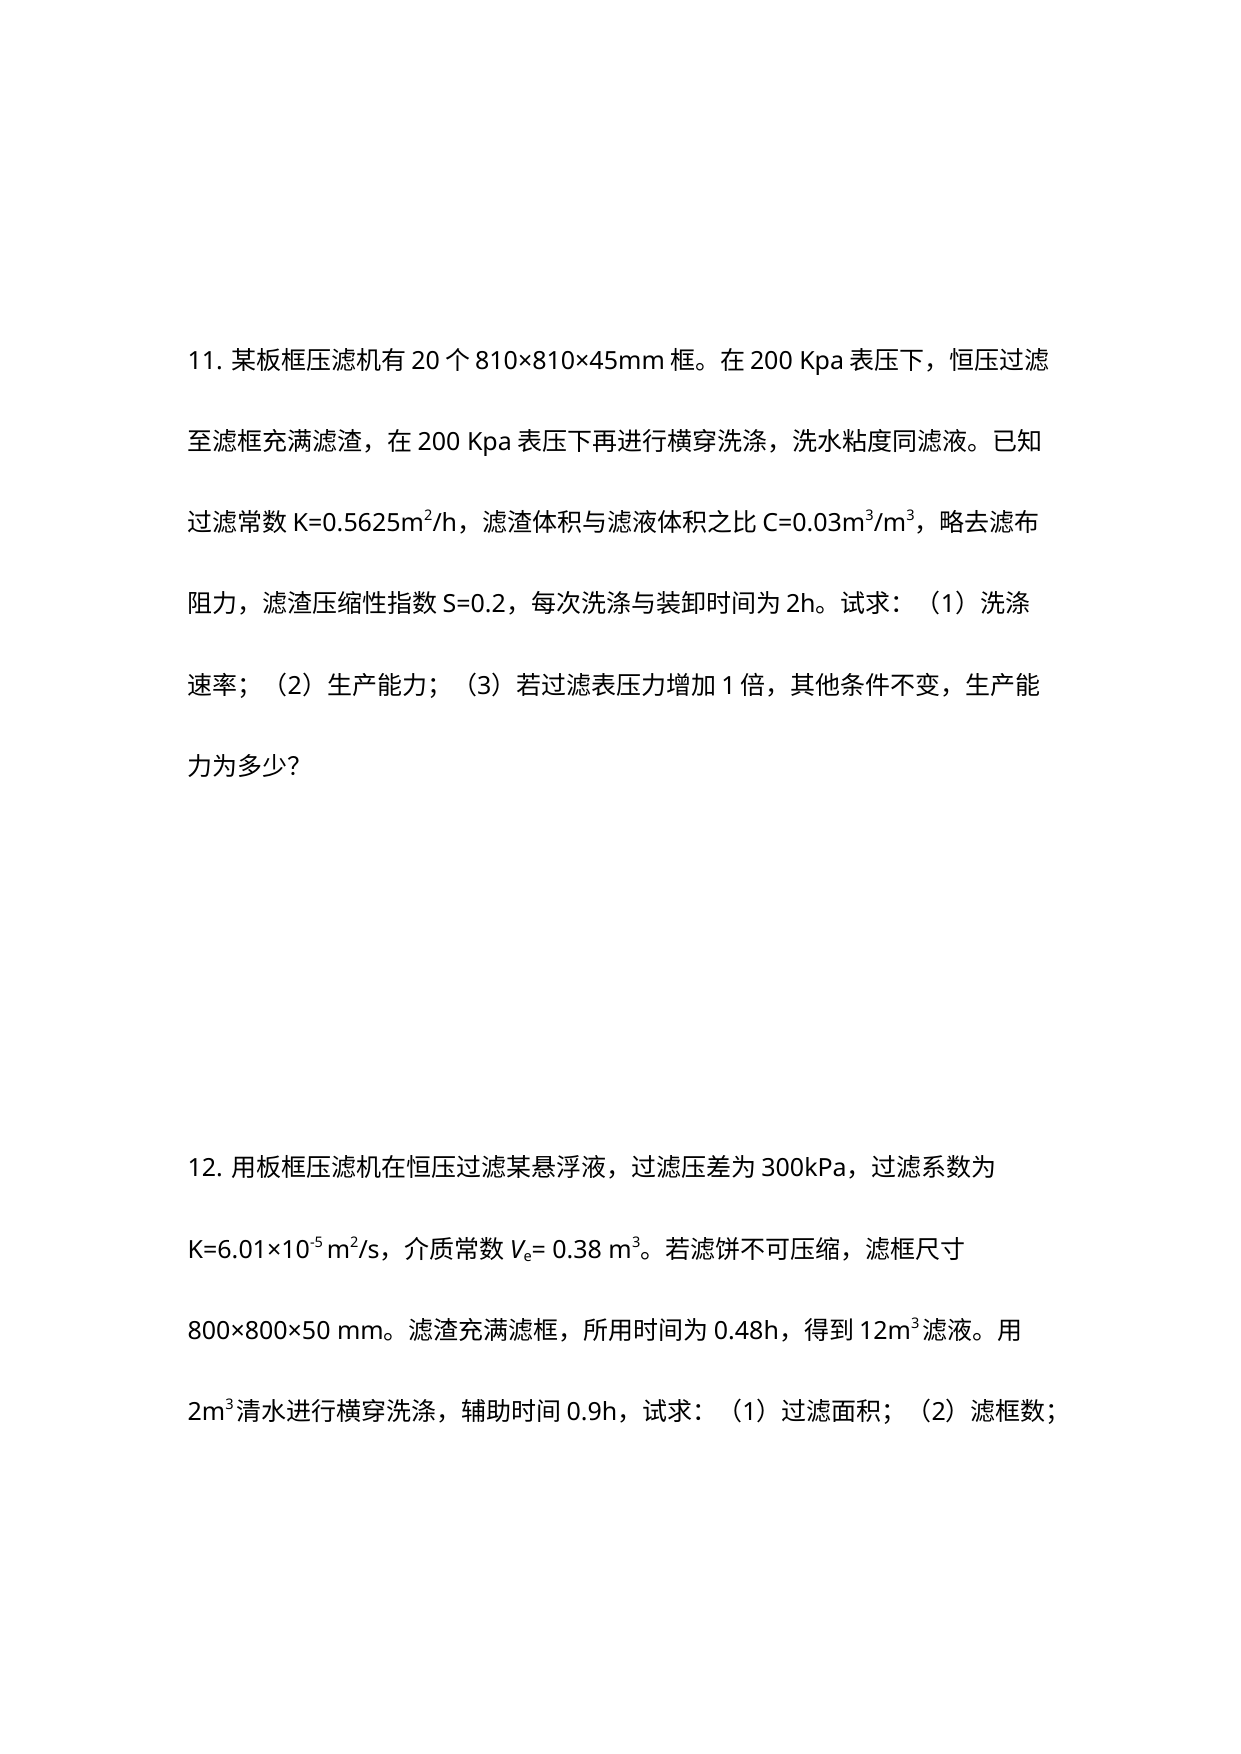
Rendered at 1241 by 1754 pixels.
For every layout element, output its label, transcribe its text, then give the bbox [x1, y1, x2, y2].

list 某板框压滤机有20个810×810×45mm框。在200 Kpa表压下，恒压过滤至滤框充满滤渣，在200 Kpa表压下再进行横穿洗涤，洗水粘度同滤液。已知过滤常数K=0.5625m2/h，滤渣体积与滤液体积之比C=0.03m3/m3，略去滤布阻力，滤渣压缩性指数S=0.2，每次洗涤与装卸时间为2h。试求：（1）洗涤速率；（2）生产能力；（3）若过滤表压力增加1倍，其他条件不变，生产能力为多少？ [187, 326, 1053, 797]
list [187, 1133, 1053, 1442]
